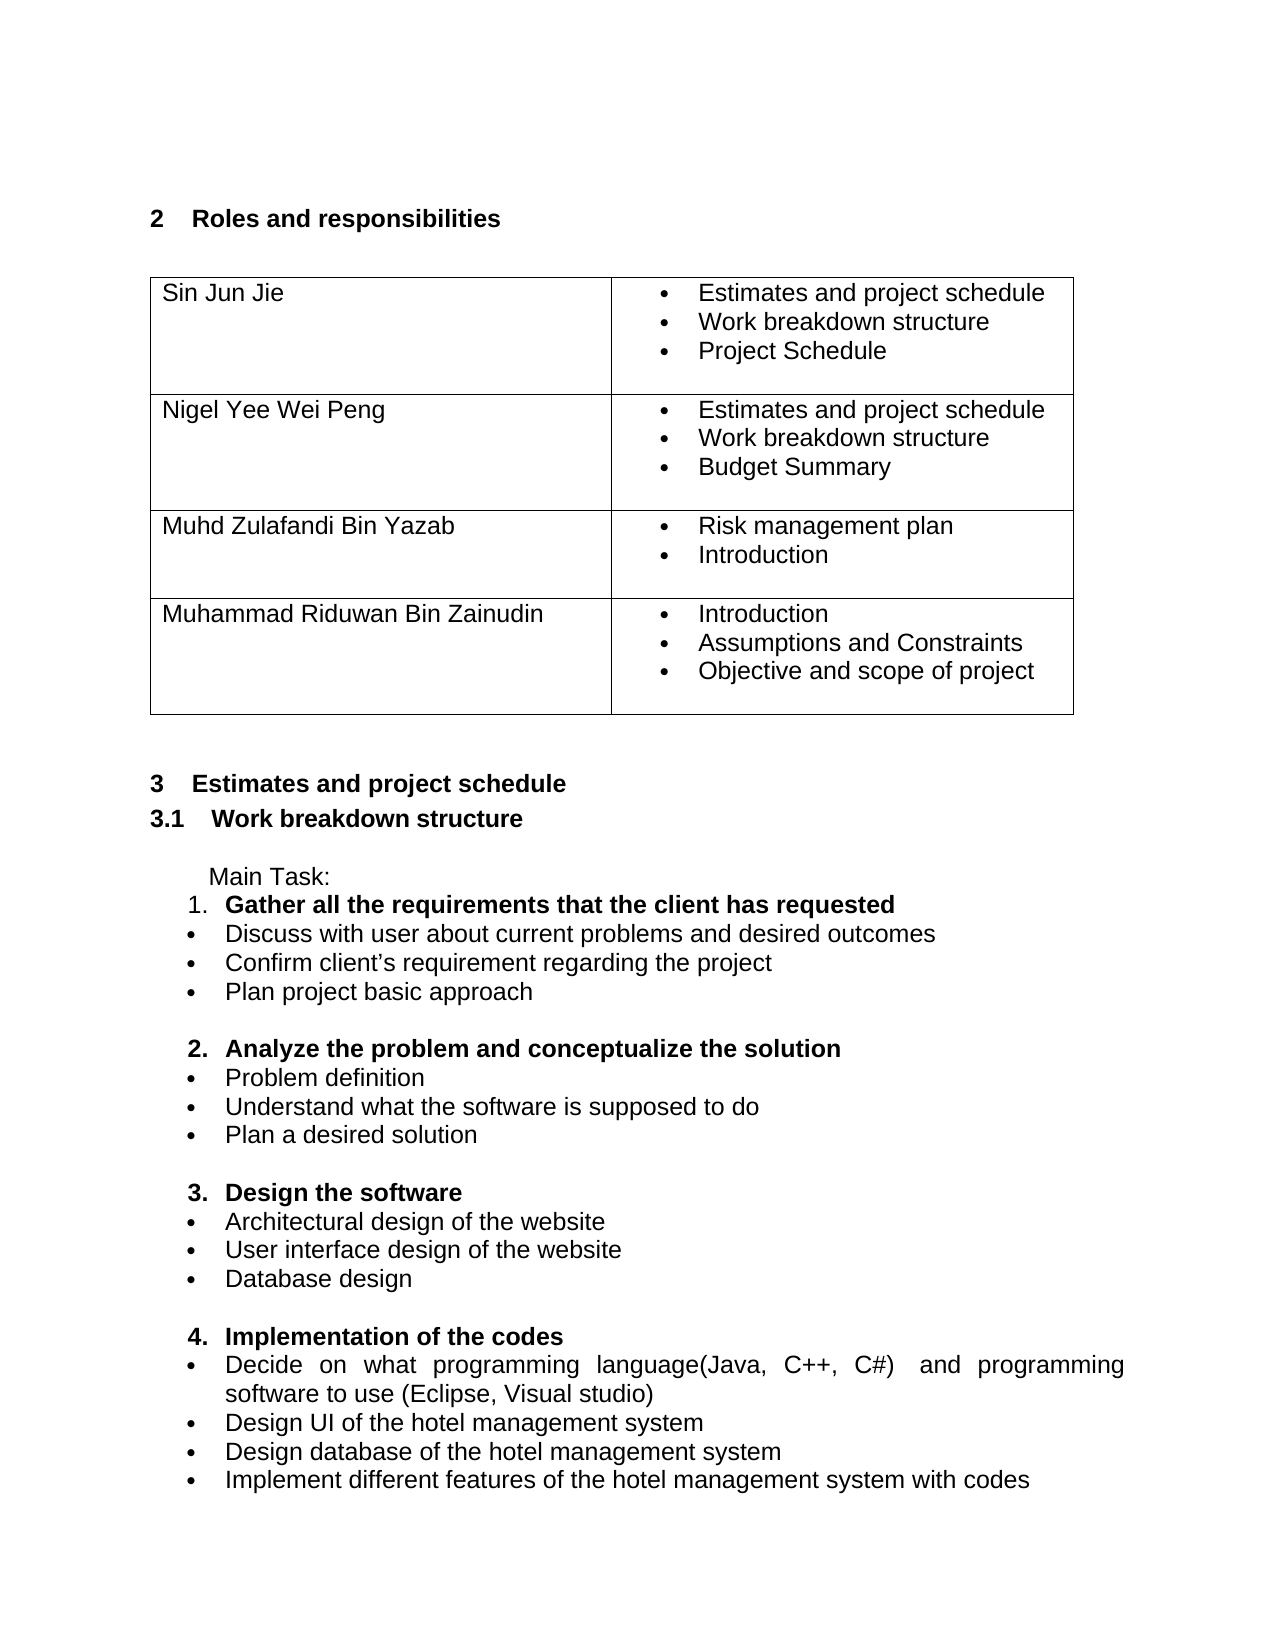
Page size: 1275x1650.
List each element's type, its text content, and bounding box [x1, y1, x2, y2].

list Plan project basic approach [187, 976, 1125, 1005]
list Analyze the problem and conceptualize the solution [187, 1034, 1125, 1063]
list Understand what the software is supposed to do [187, 1091, 1125, 1120]
list Confirm client’s requirement regarding the project [187, 948, 1125, 976]
text Main Task: [208, 861, 1125, 890]
table_cell Risk management plan Introduction [612, 511, 1073, 598]
list Problem definition [187, 1063, 1125, 1091]
list Implementation of the codes [187, 1321, 1125, 1350]
table_cell Estimates and project schedule Work breakdown structure Budget Summary [612, 395, 1073, 510]
table_cell Introduction Assumptions and Constraints Objective and scope of project [612, 599, 1073, 714]
subtitle 3 Estimates and project schedule [150, 769, 1125, 798]
list Gather all the requirements that the client has requested [187, 890, 1125, 919]
list Architectural design of the website [187, 1206, 1125, 1235]
subtitle 3.1 Work breakdown structure [150, 804, 1125, 833]
table_header Estimates and project schedule Work breakdown structure Project Schedule [612, 278, 1073, 393]
list Design UI of the hotel management system [187, 1408, 1125, 1436]
list Design the software [187, 1178, 1125, 1206]
list Implement different features of the hotel management system with codes [187, 1465, 1125, 1494]
list User interface design of the website [187, 1235, 1125, 1264]
table_header Sin Jun Jie [151, 278, 611, 393]
subtitle 2 Roles and responsibilities [150, 204, 1125, 232]
list Database design [187, 1264, 1125, 1293]
table_cell Muhd Zulafandi Bin Yazab [151, 511, 611, 598]
list Discuss with user about current problems and desired outcomes [187, 919, 1125, 948]
table_cell Muhammad Riduwan Bin Zainudin [151, 599, 611, 714]
table_cell Nigel Yee Wei Peng [151, 395, 611, 510]
list Decide on what programming language(Java, C++, C#) and programming software to use (Eclipse, Visual studio) [187, 1350, 1125, 1408]
list Plan a desired solution [187, 1120, 1125, 1149]
list Design database of the hotel management system [187, 1436, 1125, 1465]
